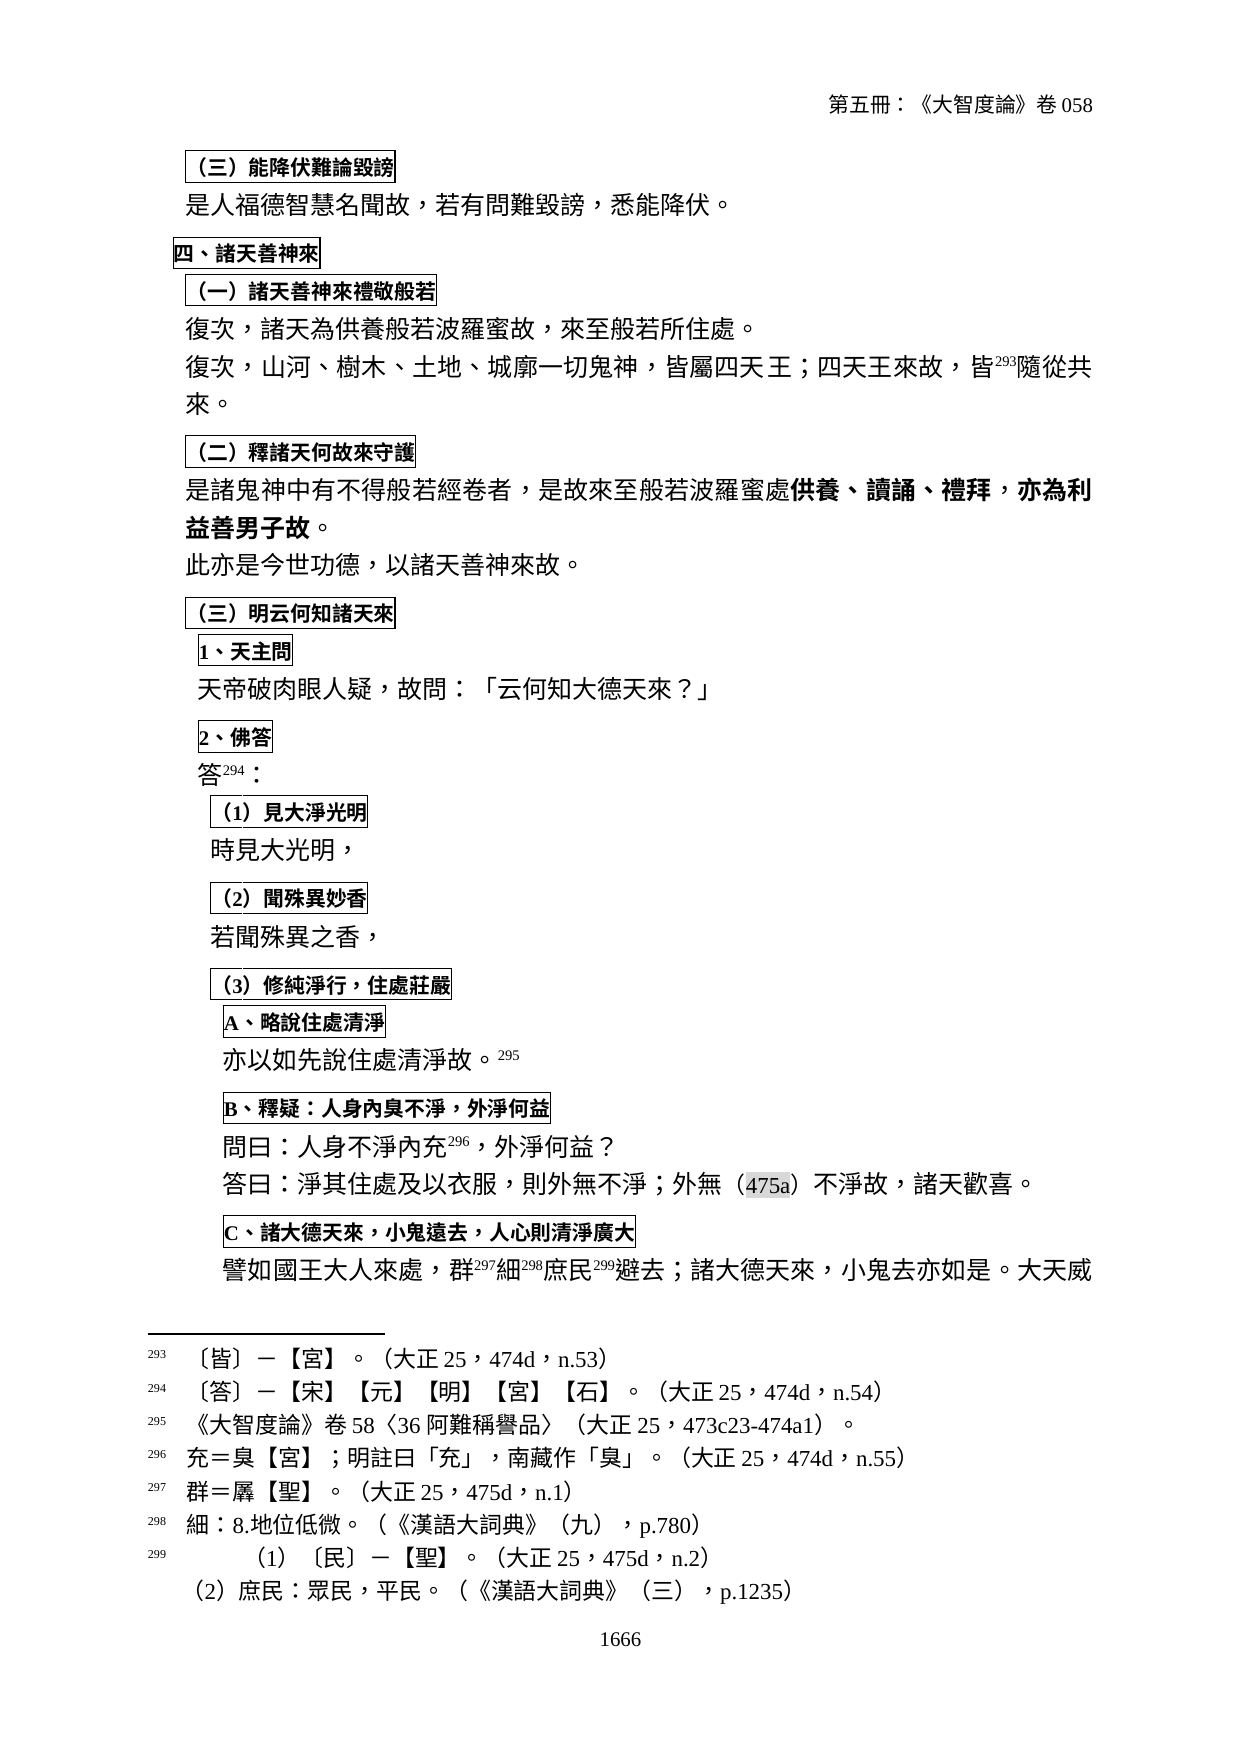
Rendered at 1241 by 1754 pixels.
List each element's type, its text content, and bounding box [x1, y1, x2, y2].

text 四、諸天善神來 [173, 234, 1092, 271]
text （三）明云何知諸天來 [185, 594, 1092, 631]
text （1）見大淨光明 [210, 793, 1092, 830]
text 1、天主問 [198, 631, 1092, 669]
text 是諸鬼神中有不得般若經卷者，是故來至般若波羅蜜處供養、讀誦、禮拜，亦為利益善男子故。 [185, 470, 1092, 545]
text 若聞殊異之香， [210, 916, 1092, 954]
text 復次，山河、樹木、土地、城廓一切鬼神，皆屬四天王；四天王來故，皆隨從共來。 [185, 346, 1092, 421]
text A、略說住處清淨 [223, 1003, 1092, 1040]
text 2、佛答 [198, 718, 1092, 755]
text 天帝破肉眼人疑，故問：「云何知大德天來？」 [198, 669, 1092, 706]
text （一）諸天善神來禮敬般若 [185, 271, 1092, 309]
text 問曰：人身不淨內充，外淨何益？ [223, 1126, 1092, 1164]
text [223, 1250, 1092, 1288]
text 答曰：淨其住處及以衣服，則外無不淨；外無（）不淨故，諸天歡喜。 [223, 1164, 1092, 1201]
text （2）聞殊異妙香 [210, 879, 1092, 916]
text 復次，諸天為供養般若波羅蜜故，來至般若所住處。 [185, 309, 1092, 346]
text （三）能降伏難論毀謗 [185, 148, 1092, 185]
text （二）釋諸天何故來守護 [185, 433, 1092, 470]
text 時見大光明， [210, 830, 1092, 868]
text 答： [198, 755, 1092, 793]
text C、諸大德天來，小鬼遠去，人心則清淨廣大 [223, 1213, 1092, 1250]
text B、釋疑：人身內臭不淨，外淨何益 [223, 1089, 1092, 1126]
text 是人福德智慧名聞故，若有問難毀謗，悉能降伏。 [185, 185, 1092, 223]
text 亦以如先說住處清淨故。 [223, 1040, 1092, 1078]
text 此亦是今世功德，以諸天善神來故。 [185, 545, 1092, 583]
text （3）修純淨行，住處莊嚴 [210, 965, 1092, 1003]
